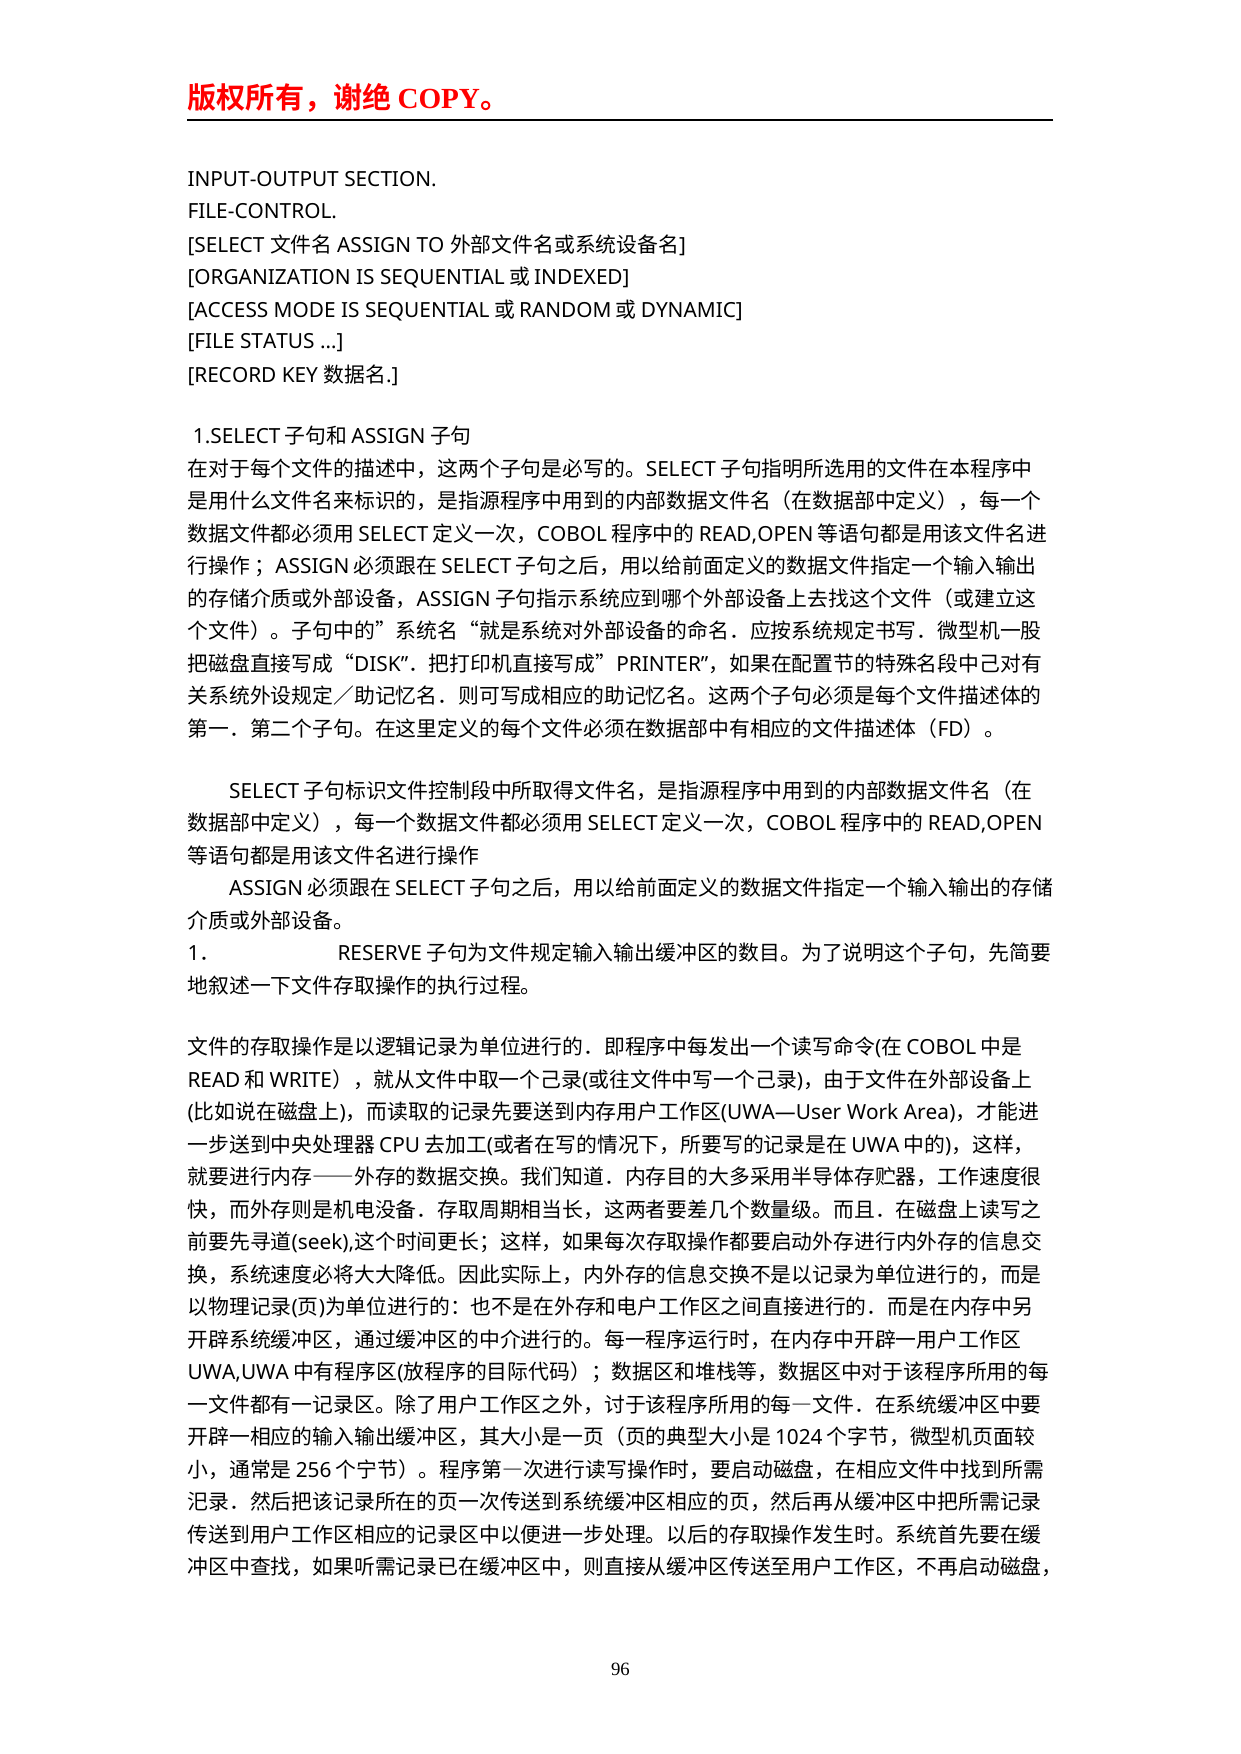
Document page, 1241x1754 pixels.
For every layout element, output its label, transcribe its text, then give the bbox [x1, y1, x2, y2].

text SELECT子句标识文件控制段中所取得文件名，是指源程序中用到的内部数据文件名（在数据部中定义），每一个数据文件都必须用SELECT定义一次，COBOL程序中的READ,OPEN等语句都是用该文件名进行操作 [187, 773, 1053, 870]
list RESERVE子句为文件规定输入输出缓冲区的数目。为了说明这个子句，先简要地叙述一下文件存取操作的执行过程。 [187, 935, 1053, 1000]
text INPUT-OUTPUT SECTION. FILE-CONTROL. [SELECT 文件名 ASSIGN TO 外部文件名或系统设备名] [ORGANIZATION IS SEQUENTIAL或INDEXED] [ACCESS MODE IS SEQUENTIAL或RANDOM或DYNAMIC] [FILE STATUS …] [RECORD KEY 数据名.] [187, 162, 1053, 389]
text ASSIGN必须跟在SELECT子句之后，用以给前面定义的数据文件指定一个输入输出的存储介质或外部设备。 [187, 870, 1053, 935]
text 1.SELECT子句和ASSIGN子句 在对于每个文件的描述中，这两个子句是必写的。SELECT子句指明所选用的文件在本程序中是用什么文件名来标识的，是指源程序中用到的内部数据文件名（在数据部中定义），每一个数据文件都必须用SELECT定义一次，COBOL程序中的READ,OPEN等语句都是用该文件名进行操作 ；ASSIGN必须跟在SELECT子句之后，用以给前面定义的数据文件指定一个输入输出的存储介质或外部设备，ASSIGN子句指示系统应到哪个外部设备上去找这个文件（或建立这个文件）。子句中的”系统名“就是系统对外部设备的命名．应按系统规定书写．微型机一股把磁盘直接写成“DISK”．把打印机直接写成”PRINTER”，如果在配置节的特殊名段中己对有关系统外设规定／助记忆名．则可写成相应的助记忆名。这两个子句必须是每个文件描述体的第一．第二个子句。在这里定义的每个文件必须在数据部中有相应的文件描述体（FD）。 [187, 419, 1053, 744]
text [187, 1029, 1053, 1582]
